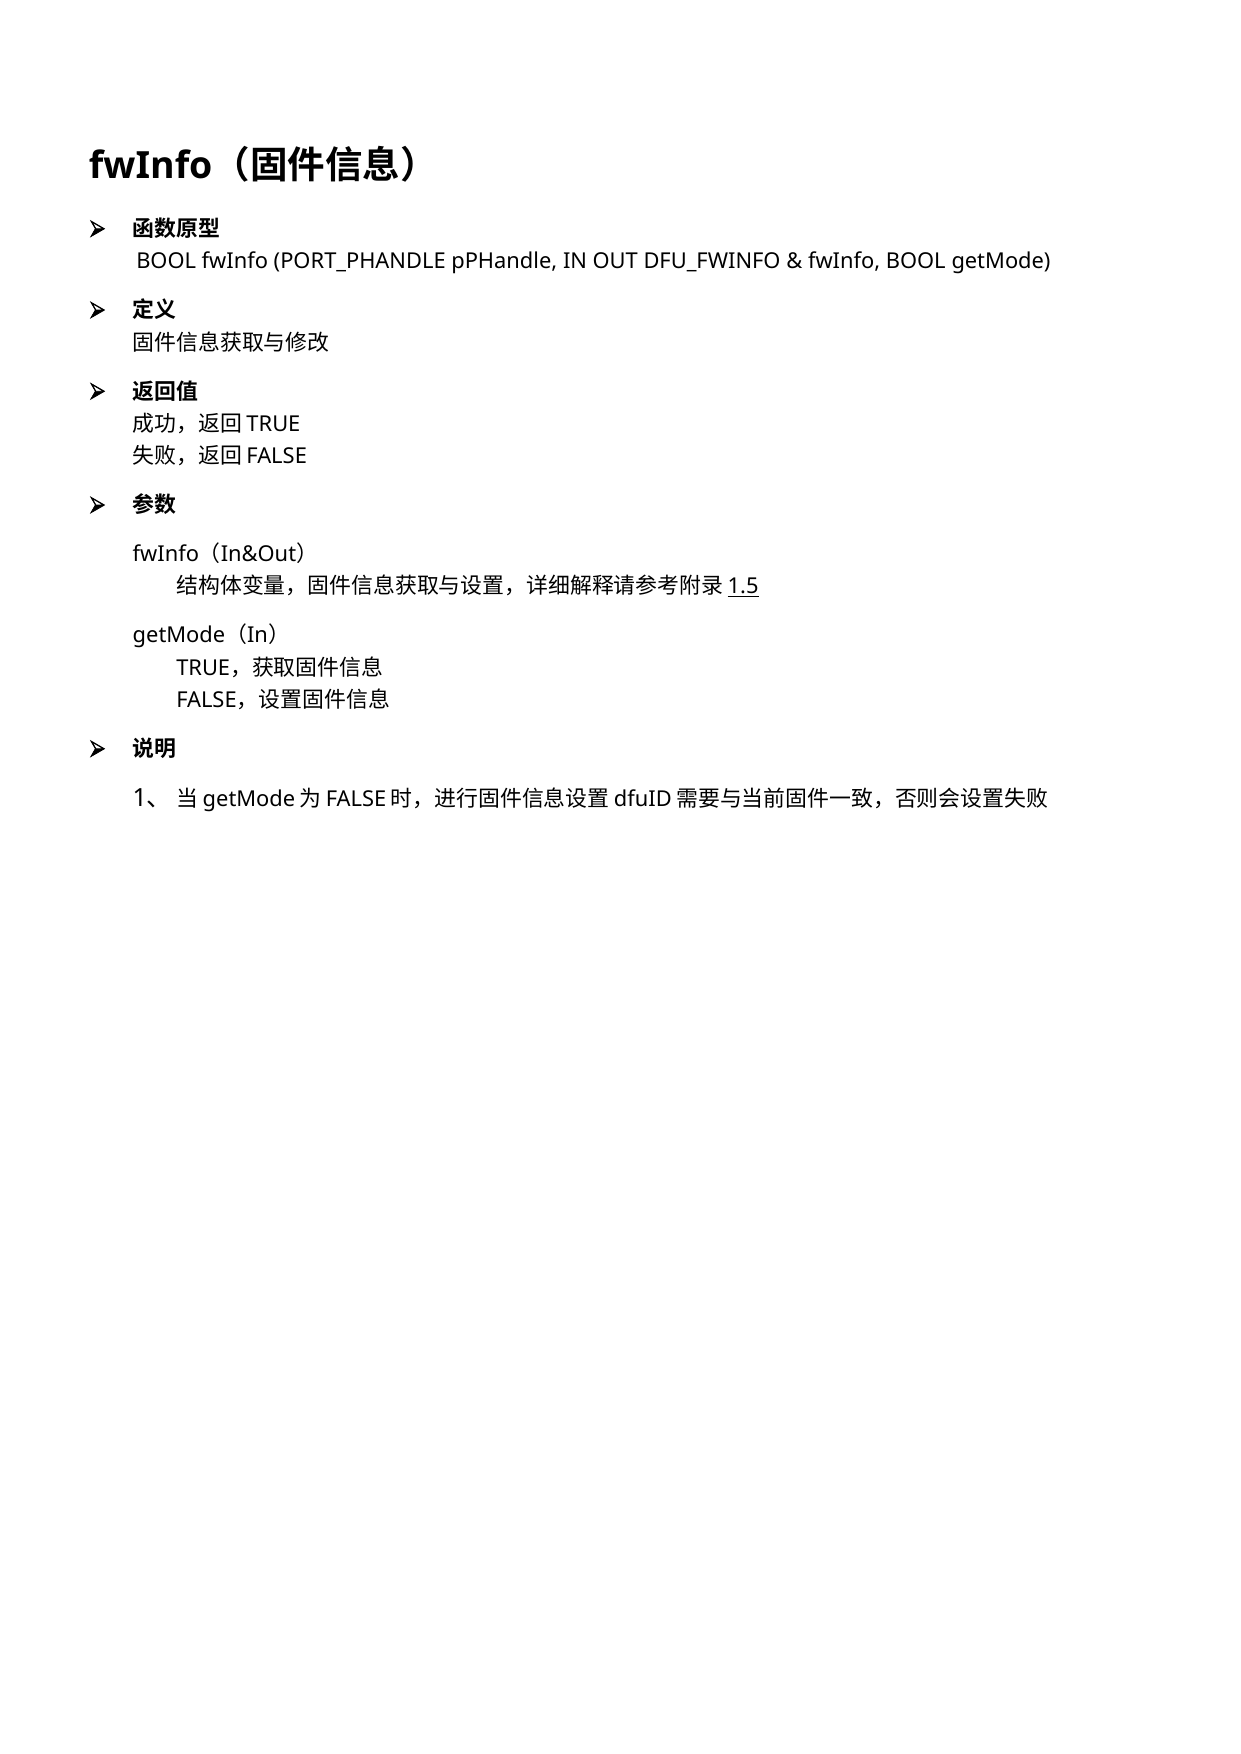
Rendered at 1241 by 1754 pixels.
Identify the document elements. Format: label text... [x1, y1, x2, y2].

text 成功，返回TRUE [132, 406, 1152, 438]
list TRUE，获取固件信息 [176, 649, 1152, 682]
list 返回值 [89, 373, 1152, 406]
text fwInfo（In&Out） [132, 536, 1152, 568]
text BOOL fwInfo (PORT_PHANDLE pPHandle, IN OUT DFU_FWINFO & fwInfo, BOOL getMode) [89, 243, 1152, 276]
list 定义 [89, 292, 1152, 324]
subtitle fwInfo（固件信息） [89, 129, 1152, 194]
list 说明 [89, 731, 1152, 763]
text 失败，返回FALSE [132, 438, 1152, 471]
list 函数原型 [89, 211, 1152, 243]
list 当getMode为FALSE时，进行固件信息设置dfuID需要与当前固件一致，否则会设置失败 [132, 763, 1152, 828]
list FALSE，设置固件信息 [176, 682, 1152, 714]
list 参数 [89, 487, 1152, 519]
text getMode（In） [132, 617, 1152, 649]
list 结构体变量，固件信息获取与设置，详细解释请参考附录1.5 [176, 568, 1152, 601]
text 固件信息获取与修改 [132, 324, 1152, 357]
